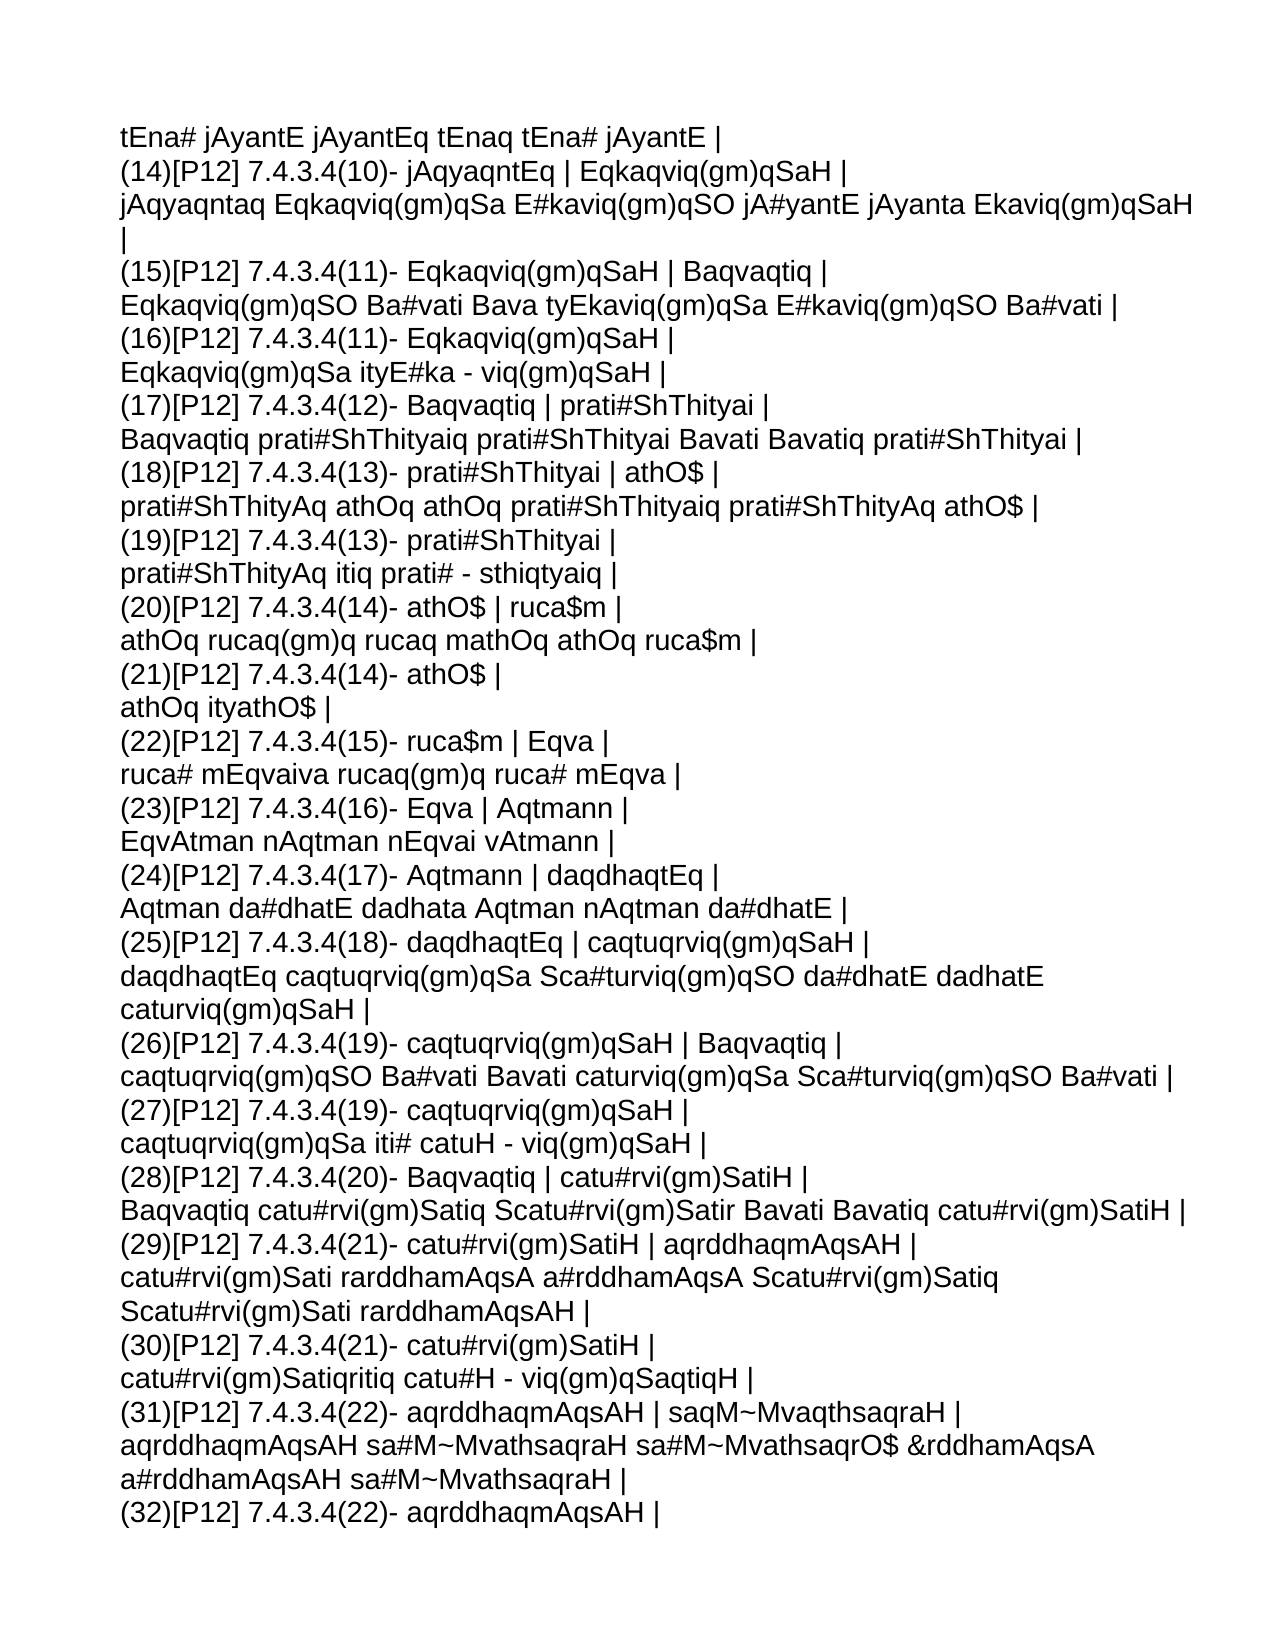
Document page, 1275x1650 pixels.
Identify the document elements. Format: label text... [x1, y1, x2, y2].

text (31)[P12] 7.4.3.4(22)- aqrddhaqmAqsAH | saqM~MvaqthsaqraH | [120, 1394, 1200, 1428]
text (18)[P12] 7.4.3.4(13)- prati#ShThityai | athO$ | [120, 455, 1200, 489]
text ruca# mEqvaiva rucaq(gm)q ruca# mEqva | [120, 757, 1200, 791]
text (14)[P12] 7.4.3.4(10)- jAqyaqntEq | Eqkaqviq(gm)qSaH | [120, 153, 1200, 187]
text athOq ityathO$ | [120, 690, 1200, 724]
text Eqkaqviq(gm)qSO Ba#vati Bava tyEkaviq(gm)qSa E#kaviq(gm)qSO Ba#vati | [120, 288, 1200, 321]
text (32)[P12] 7.4.3.4(22)- aqrddhaqmAqsAH | [120, 1495, 1200, 1529]
text (27)[P12] 7.4.3.4(19)- caqtuqrviq(gm)qSaH | [120, 1093, 1200, 1126]
text (15)[P12] 7.4.3.4(11)- Eqkaqviq(gm)qSaH | Baqvaqtiq | [120, 254, 1200, 288]
text (28)[P12] 7.4.3.4(20)- Baqvaqtiq | catu#rvi(gm)SatiH | [120, 1160, 1200, 1193]
text (21)[P12] 7.4.3.4(14)- athO$ | [120, 657, 1200, 690]
text (17)[P12] 7.4.3.4(12)- Baqvaqtiq | prati#ShThityai | [120, 388, 1200, 422]
text (22)[P12] 7.4.3.4(15)- ruca$m | Eqva | [120, 724, 1200, 757]
text Baqvaqtiq catu#rvi(gm)Satiq Scatu#rvi(gm)Satir Bavati Bavatiq catu#rvi(gm)SatiH | [120, 1193, 1200, 1227]
text prati#ShThityAq itiq prati# - sthiqtyaiq | [120, 556, 1200, 589]
text caqtuqrviq(gm)qSa iti# catuH - viq(gm)qSaH | [120, 1126, 1200, 1160]
text tEna# jAyantE jAyantEq tEnaq tEna# jAyantE | [120, 120, 1200, 153]
text (16)[P12] 7.4.3.4(11)- Eqkaqviq(gm)qSaH | [120, 321, 1200, 355]
text (23)[P12] 7.4.3.4(16)- Eqva | Aqtmann | [120, 791, 1200, 824]
text prati#ShThityAq athOq athOq prati#ShThityaiq prati#ShThityAq athO$ | [120, 489, 1200, 522]
text athOq rucaq(gm)q rucaq mathOq athOq ruca$m | [120, 623, 1200, 657]
text (19)[P12] 7.4.3.4(13)- prati#ShThityai | [120, 522, 1200, 556]
text catu#rvi(gm)Sati rarddhamAqsA a#rddhamAqsA Scatu#rvi(gm)Satiq Scatu#rvi(gm)Sati rarddhamAqsAH | [120, 1260, 1200, 1327]
text (20)[P12] 7.4.3.4(14)- athO$ | ruca$m | [120, 589, 1200, 623]
text (25)[P12] 7.4.3.4(18)- daqdhaqtEq | caqtuqrviq(gm)qSaH | [120, 925, 1200, 958]
text jAqyaqntaq Eqkaqviq(gm)qSa E#kaviq(gm)qSO jA#yantE jAyanta Ekaviq(gm)qSaH | [120, 187, 1200, 254]
text aqrddhaqmAqsAH sa#M~MvathsaqraH sa#M~MvathsaqrO$ &rddhamAqsA a#rddhamAqsAH sa#M~MvathsaqraH | [120, 1428, 1200, 1495]
text (24)[P12] 7.4.3.4(17)- Aqtmann | daqdhaqtEq | [120, 858, 1200, 891]
text caqtuqrviq(gm)qSO Ba#vati Bavati caturviq(gm)qSa Sca#turviq(gm)qSO Ba#vati | [120, 1059, 1200, 1093]
text EqvAtman nAqtman nEqvai vAtmann | [120, 824, 1200, 858]
text (29)[P12] 7.4.3.4(21)- catu#rvi(gm)SatiH | aqrddhaqmAqsAH | [120, 1227, 1200, 1260]
text (30)[P12] 7.4.3.4(21)- catu#rvi(gm)SatiH | [120, 1327, 1200, 1361]
text daqdhaqtEq caqtuqrviq(gm)qSa Sca#turviq(gm)qSO da#dhatE dadhatE caturviq(gm)qSaH | [120, 958, 1200, 1026]
text Baqvaqtiq prati#ShThityaiq prati#ShThityai Bavati Bavatiq prati#ShThityai | [120, 422, 1200, 455]
text Aqtman da#dhatE dadhata Aqtman nAqtman da#dhatE | [120, 891, 1200, 925]
text catu#rvi(gm)Satiqritiq catu#H - viq(gm)qSaqtiqH | [120, 1361, 1200, 1394]
text Eqkaqviq(gm)qSa ityE#ka - viq(gm)qSaH | [120, 355, 1200, 388]
text (26)[P12] 7.4.3.4(19)- caqtuqrviq(gm)qSaH | Baqvaqtiq | [120, 1026, 1200, 1059]
